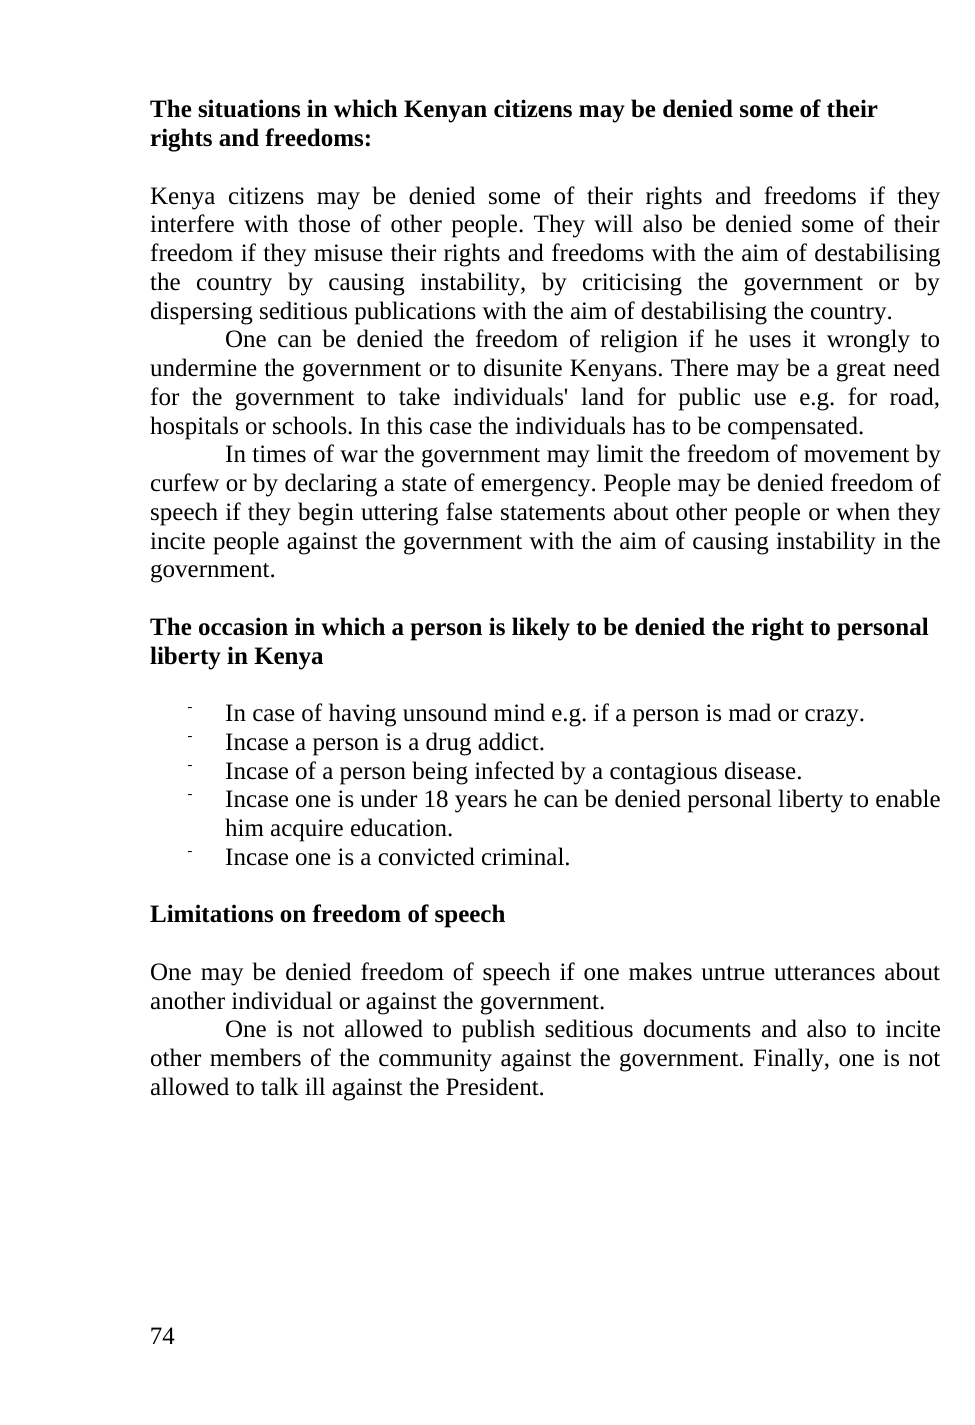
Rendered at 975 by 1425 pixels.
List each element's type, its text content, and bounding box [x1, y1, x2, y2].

list Incase of a person being infected by a contagious disease. [187, 756, 941, 784]
text One is not allowed to publish seditious documents and also to incite other members of the community against the government. Finally, one is not allowed to talk ill against the President. [150, 1014, 941, 1101]
list In case of having unsound mind e.g. if a person is mad or crazy. [187, 698, 941, 727]
text One can be denied the freedom of religion if he uses it wrongly to undermine the government or to disunite Kenyans. There may be a great need for the government to take individuals' land for public use e.g. for road, hospitals or schools. In this case the individuals has to be compensated. [150, 324, 941, 439]
text Limitations on freedom of speech [150, 899, 941, 928]
text Kenya citizens may be denied some of their rights and freedoms if they interfere with those of other people. They will also be denied some of their freedom if they misuse their rights and freedoms with the aim of destabilising the country by causing instability, by criticising the government or by dispersing seditious publications with the aim of destabilising the country. [150, 181, 941, 324]
list Incase a person is a drug addict. [187, 727, 941, 756]
list Incase one is a convicted criminal. [187, 842, 941, 871]
text In times of war the government may limit the freedom of movement by curfew or by declaring a state of emergency. People may be denied freedom of speech if they begin uttering false statements about other people or when they incite people against the government with the aim of causing instability in the government. [150, 439, 941, 583]
text The occasion in which a person is likely to be denied the right to personal liberty in Kenya [150, 612, 941, 669]
text The situations in which Kenyan citizens may be denied some of their rights and freedoms: [150, 94, 941, 152]
list Incase one is under 18 years he can be denied personal liberty to enable him acquire education. [187, 784, 941, 842]
text One may be denied freedom of speech if one makes untrue utterances about another individual or against the government. [150, 957, 941, 1014]
